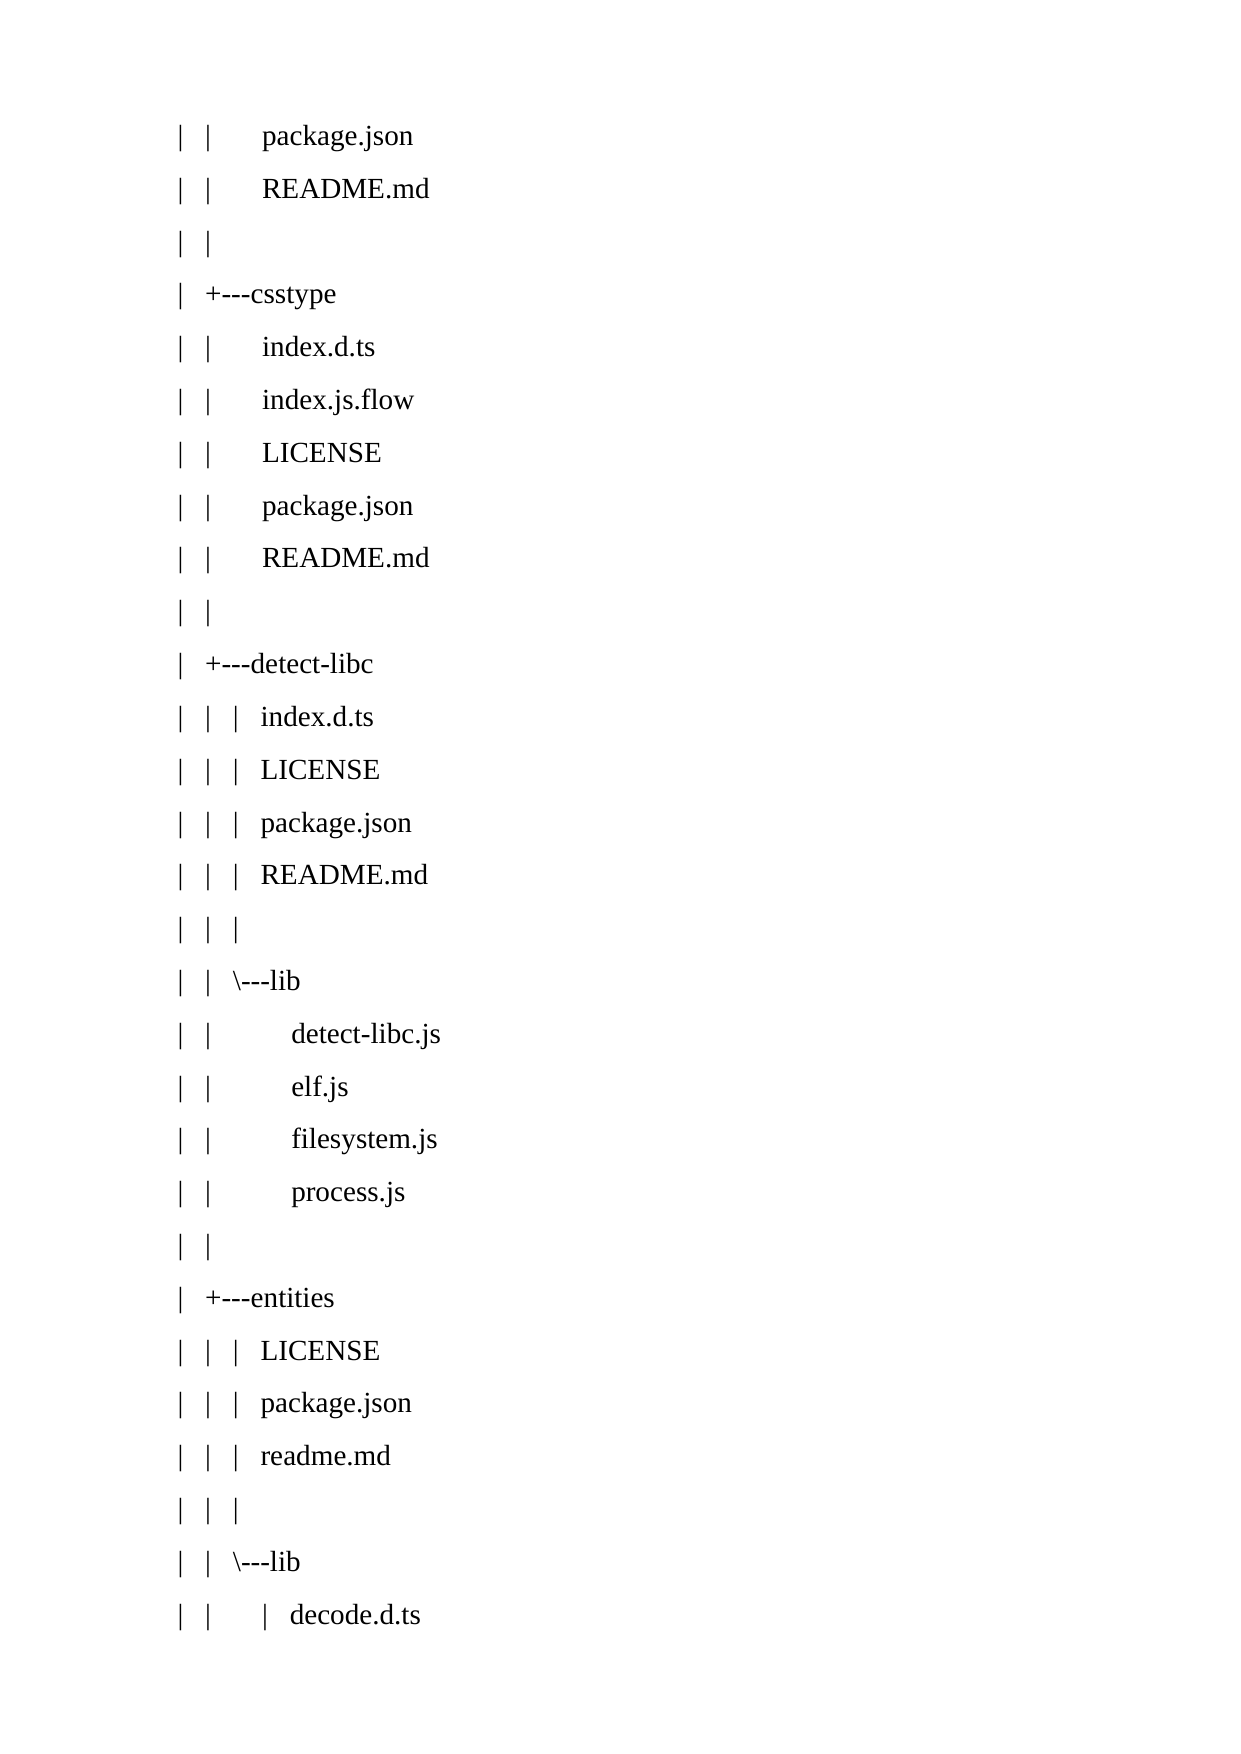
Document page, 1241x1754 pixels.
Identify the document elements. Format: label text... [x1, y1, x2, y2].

text | | \---lib [177, 1544, 1152, 1578]
text | +---csstype [177, 277, 1152, 310]
text | | detect-libc.js [177, 1016, 1152, 1049]
text | | README.md [177, 541, 1152, 574]
text | | index.d.ts [177, 329, 1152, 363]
text | | [177, 1227, 1152, 1261]
text | | [177, 593, 1152, 627]
text | | | LICENSE [177, 1333, 1152, 1366]
text | +---detect-libc [177, 646, 1152, 680]
text | | | package.json [177, 805, 1152, 838]
text | | package.json [177, 488, 1152, 521]
text | | | decode.d.ts [177, 1597, 1152, 1630]
text | | | package.json [177, 1386, 1152, 1419]
text | | | index.d.ts [177, 699, 1152, 733]
text | | elf.js [177, 1069, 1152, 1102]
text | | \---lib [177, 963, 1152, 997]
text | | | [177, 1491, 1152, 1525]
text | | filesystem.js [177, 1122, 1152, 1155]
text | | index.js.flow [177, 382, 1152, 416]
text | | package.json [177, 118, 1152, 152]
text | | README.md [177, 171, 1152, 204]
text | | process.js [177, 1174, 1152, 1208]
text | | | [177, 910, 1152, 944]
text | | | README.md [177, 857, 1152, 891]
text | +---entities [177, 1280, 1152, 1313]
text | | LICENSE [177, 435, 1152, 468]
text | | [177, 224, 1152, 257]
text | | | readme.md [177, 1438, 1152, 1472]
text | | | LICENSE [177, 752, 1152, 785]
